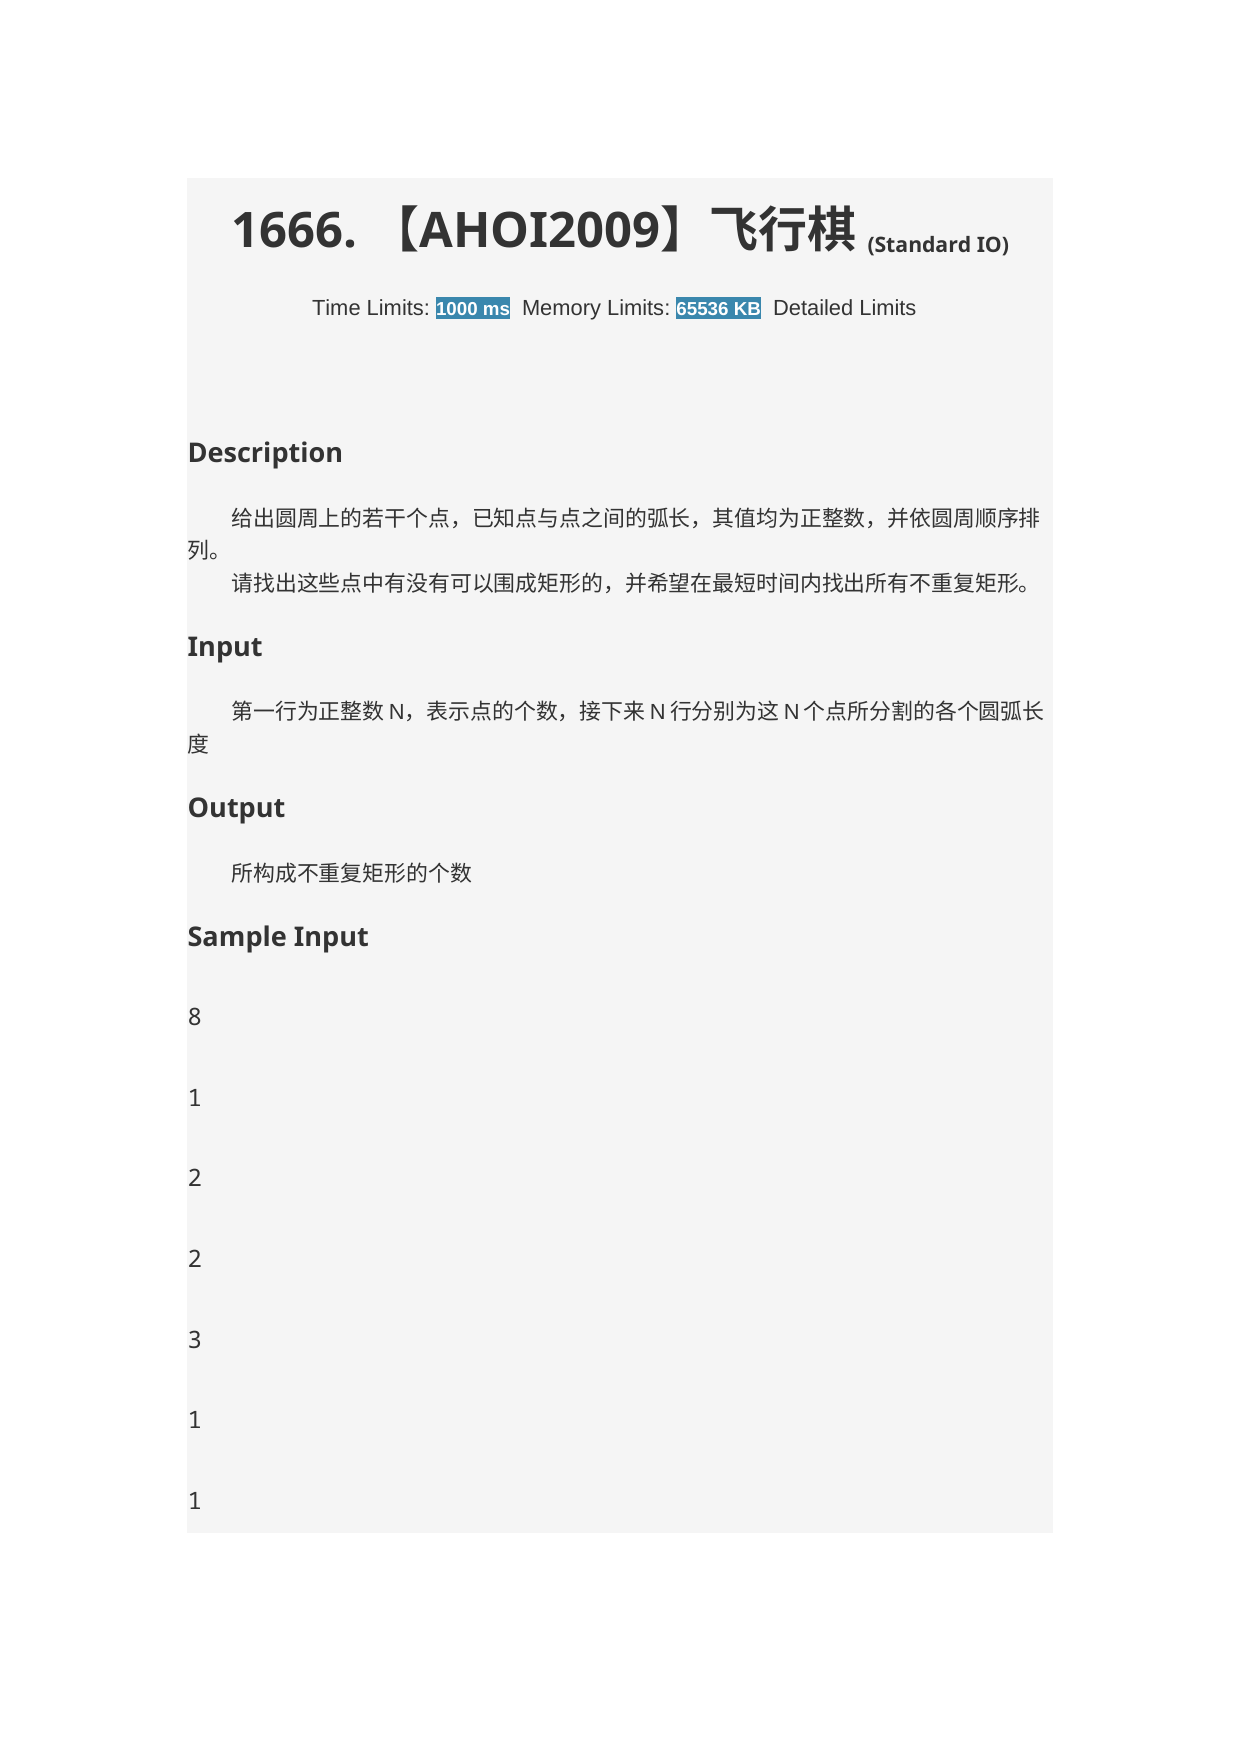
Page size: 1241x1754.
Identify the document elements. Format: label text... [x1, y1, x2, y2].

text 给出圆周上的若干个点，已知点与点之间的弧长，其值均为正整数，并依圆周顺序排列。 请找出这些点中有没有可以围成矩形的，并希望在最短时间内找出所有不重复矩形。 [187, 500, 1053, 598]
text 所构成不重复矩形的个数 [187, 855, 1053, 888]
text Output [187, 774, 1053, 839]
text 1 [187, 1468, 1053, 1533]
text Description [187, 419, 1053, 484]
text Time Limits: 1000 ms Memory Limits: 65536 KB Detailed Limits [187, 291, 1053, 323]
text 1666. 【AHOI2009】飞行棋 (Standard IO) [187, 178, 1053, 275]
text 1 [187, 1064, 1053, 1129]
text 2 [187, 1226, 1053, 1291]
text 1 [187, 1387, 1053, 1452]
text 8 [187, 984, 1053, 1049]
text 第一行为正整数N，表示点的个数，接下来N行分别为这N个点所分割的各个圆弧长度 [187, 694, 1053, 759]
text Input [187, 613, 1053, 678]
text 3 [187, 1306, 1053, 1371]
text 2 [187, 1145, 1053, 1210]
text Sample Input [187, 903, 1053, 968]
